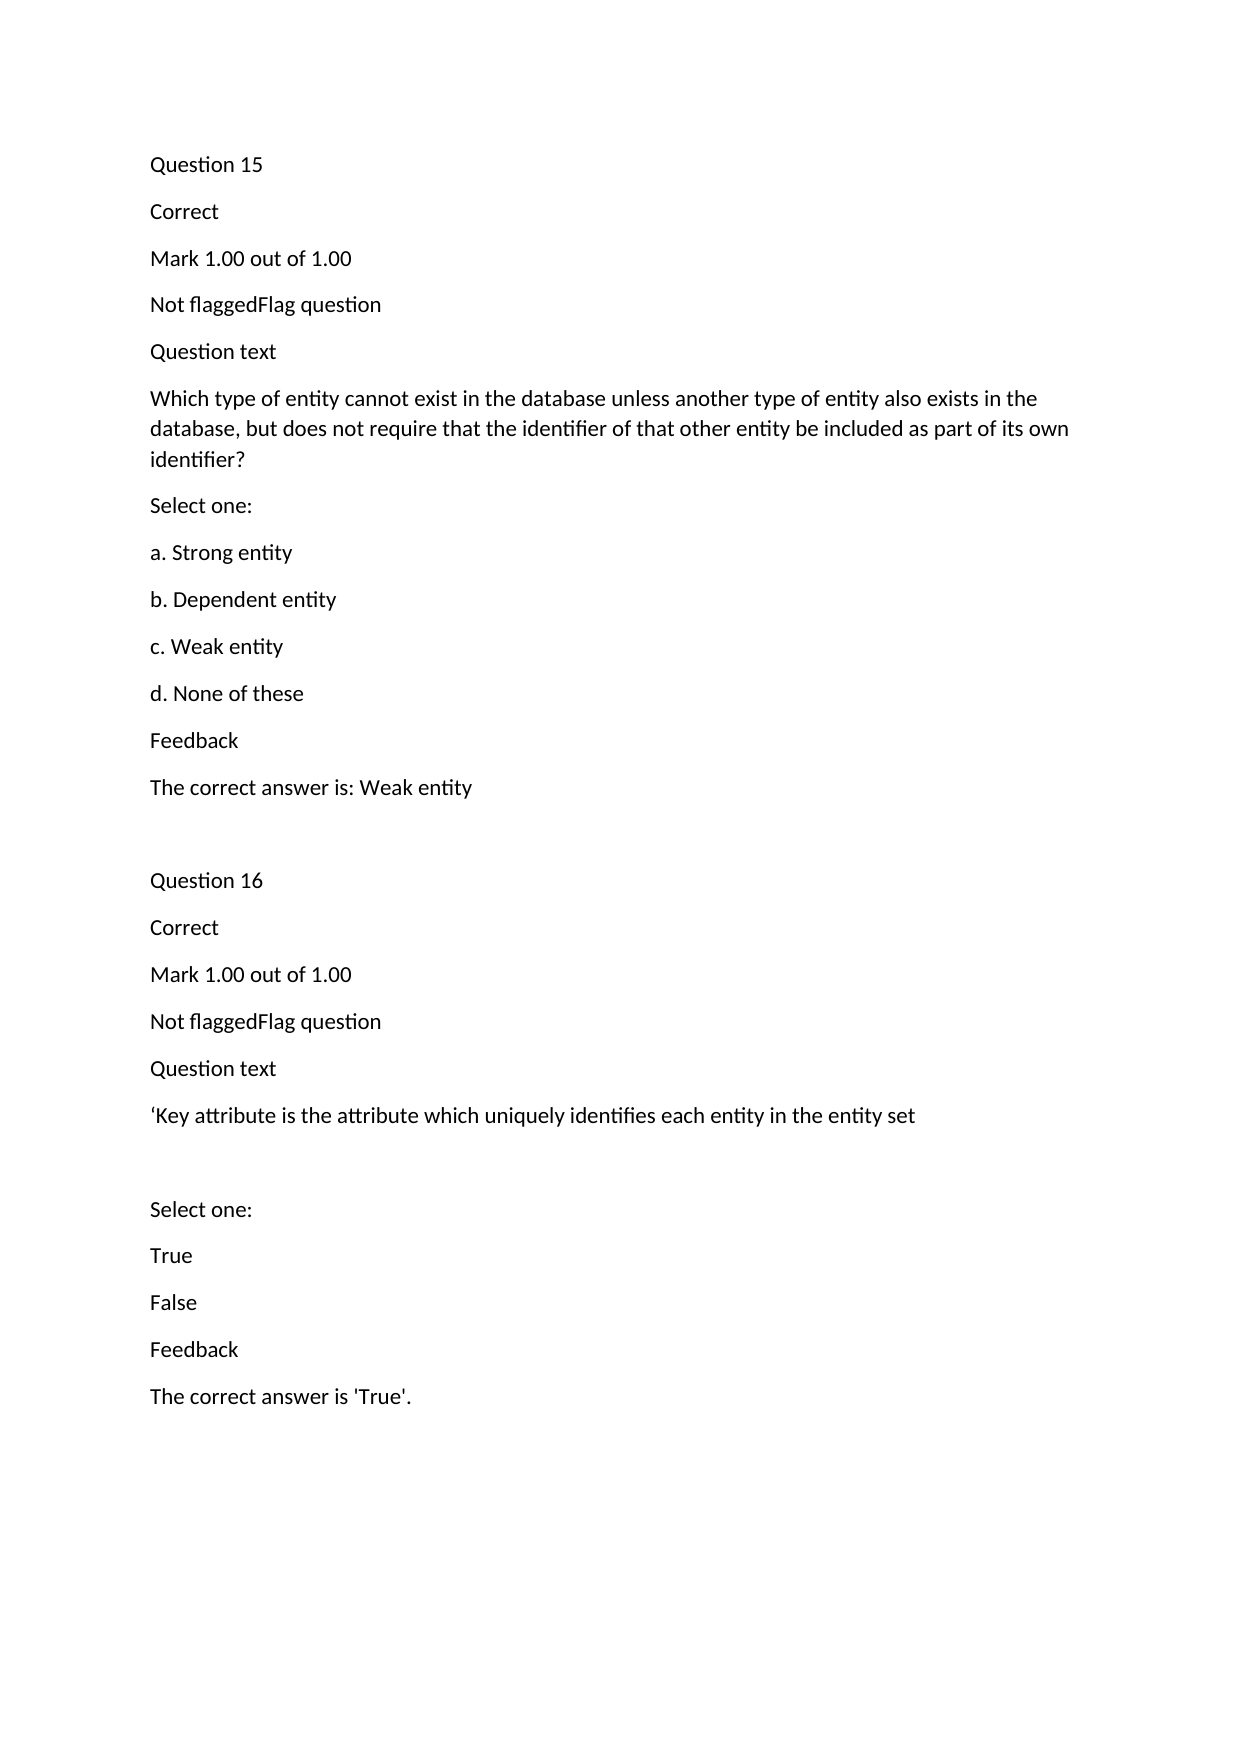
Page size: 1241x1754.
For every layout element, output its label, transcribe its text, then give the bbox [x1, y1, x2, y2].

text Question 16 [150, 867, 1090, 895]
text Select one: [150, 492, 1090, 520]
text Feedback [150, 726, 1090, 754]
text a. Strong entity [150, 538, 1090, 567]
text The correct answer is 'True'. [150, 1382, 1090, 1410]
text Question 15 [150, 150, 1090, 178]
text Correct [150, 913, 1090, 942]
text Not flaggedFlag question [150, 1007, 1090, 1035]
text False [150, 1288, 1090, 1317]
text d. None of these [150, 679, 1090, 707]
text Not flaggedFlag question [150, 291, 1090, 319]
text Feedback [150, 1335, 1090, 1363]
text ‘Key attribute is the attribute which uniquely identifies each entity in the entity set [150, 1101, 1090, 1129]
text The correct answer is: Weak entity [150, 773, 1090, 801]
text b. Dependent entity [150, 585, 1090, 613]
text Select one: [150, 1195, 1090, 1223]
text Mark 1.00 out of 1.00 [150, 244, 1090, 272]
text Question text [150, 337, 1090, 366]
text Mark 1.00 out of 1.00 [150, 960, 1090, 988]
text c. Weak entity [150, 632, 1090, 660]
text Question text [150, 1054, 1090, 1082]
text Correct [150, 197, 1090, 225]
text True [150, 1242, 1090, 1270]
text Which type of entity cannot exist in the database unless another type of entity also exists in the database, but does not require that the identifier of that other entity be included as part of its own identifier? [150, 384, 1090, 473]
